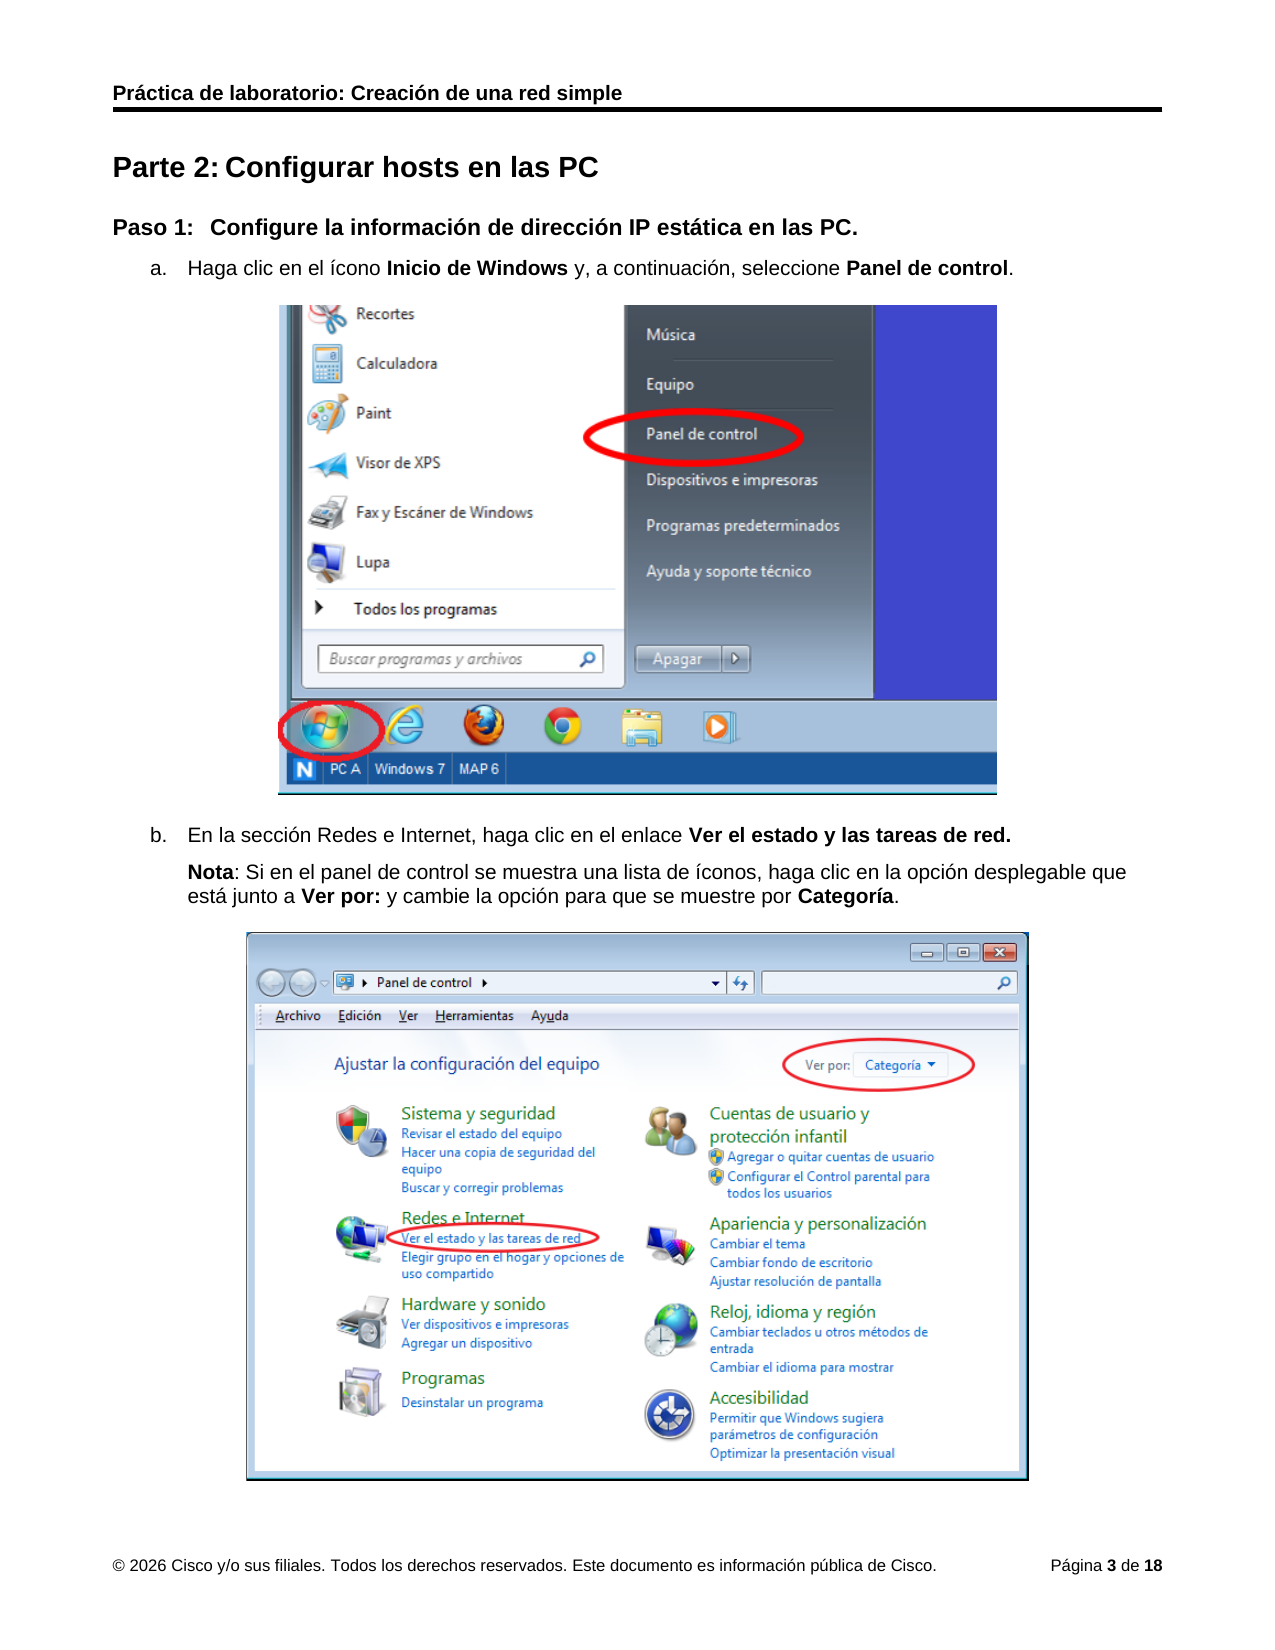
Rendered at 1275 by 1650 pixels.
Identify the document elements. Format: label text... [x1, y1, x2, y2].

text Configurar hosts en las PC [112, 150, 1162, 183]
text En la sección Redes e Internet, haga clic en el enlace Ver el estado y las tareas de red. [150, 823, 1162, 847]
picture [246, 932, 1029, 1481]
picture [278, 305, 997, 795]
text Nota: Si en el panel de control se muestra una lista de íconos, haga clic en la opción desplegable que está junto a Ver por: y cambie la opción para que se muestre por Categoría. [187, 860, 1162, 908]
text Configure la información de dirección IP estática en las PC. [112, 213, 1162, 240]
text Haga clic en el ícono Inicio de Windows y, a continuación, seleccione Panel de control. [150, 256, 1162, 280]
